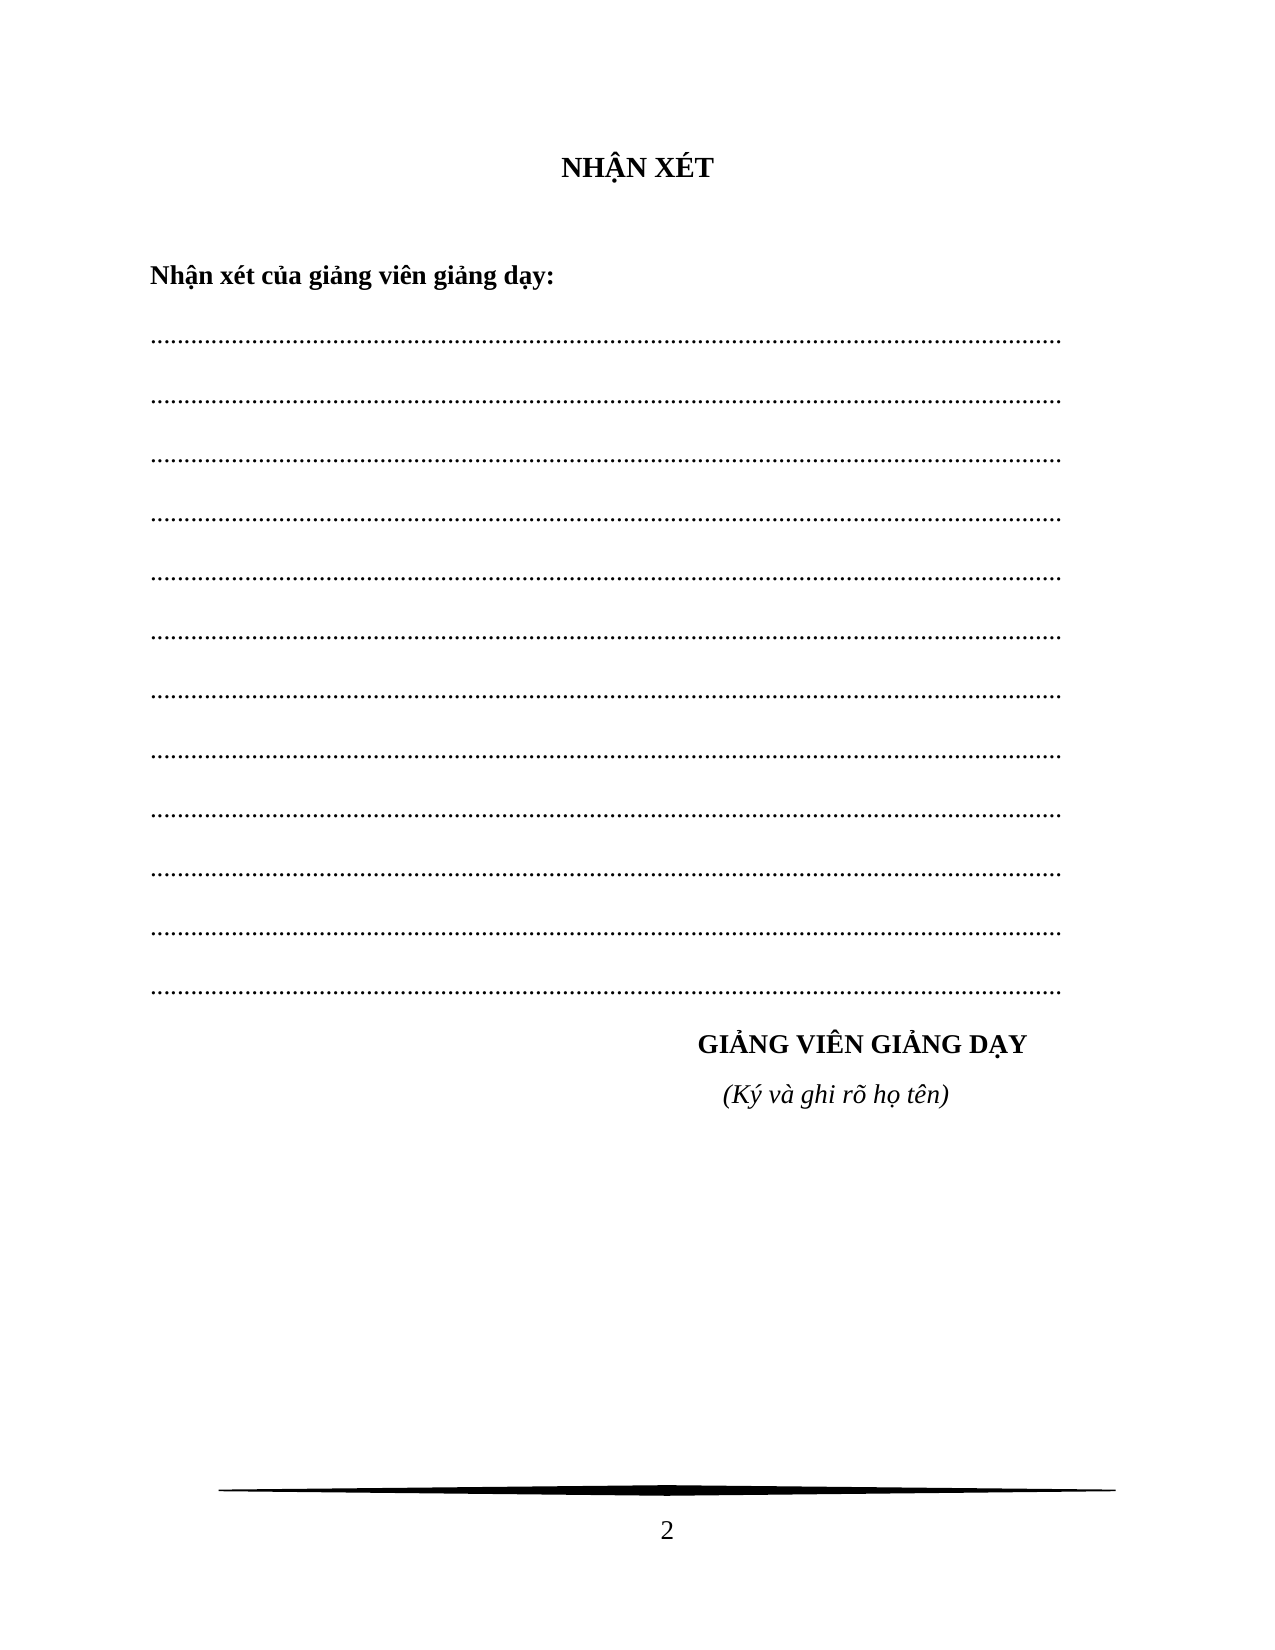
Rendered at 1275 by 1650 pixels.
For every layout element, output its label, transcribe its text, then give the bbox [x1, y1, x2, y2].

text ....................................................................................................................................... [150, 614, 1125, 646]
text ....................................................................................................................................... [150, 733, 1125, 764]
text ....................................................................................................................................... [150, 910, 1125, 941]
text ....................................................................................................................................... [150, 851, 1125, 882]
text ....................................................................................................................................... [150, 555, 1125, 586]
text (Ký và ghi rõ họ tên) [150, 1078, 1125, 1109]
text GIẢNG VIÊN GIẢNG DẠY [525, 1029, 1125, 1060]
text ....................................................................................................................................... [150, 496, 1125, 527]
text ....................................................................................................................................... [150, 792, 1125, 823]
text ....................................................................................................................................... [150, 378, 1125, 409]
text ....................................................................................................................................... [150, 969, 1125, 1001]
text Nhận xét của giảng viên giảng dạy: [150, 259, 1125, 291]
text ....................................................................................................................................... [150, 319, 1125, 350]
text NHẬN XÉT [150, 150, 1125, 183]
text ....................................................................................................................................... [150, 674, 1125, 705]
text ....................................................................................................................................... [150, 437, 1125, 468]
